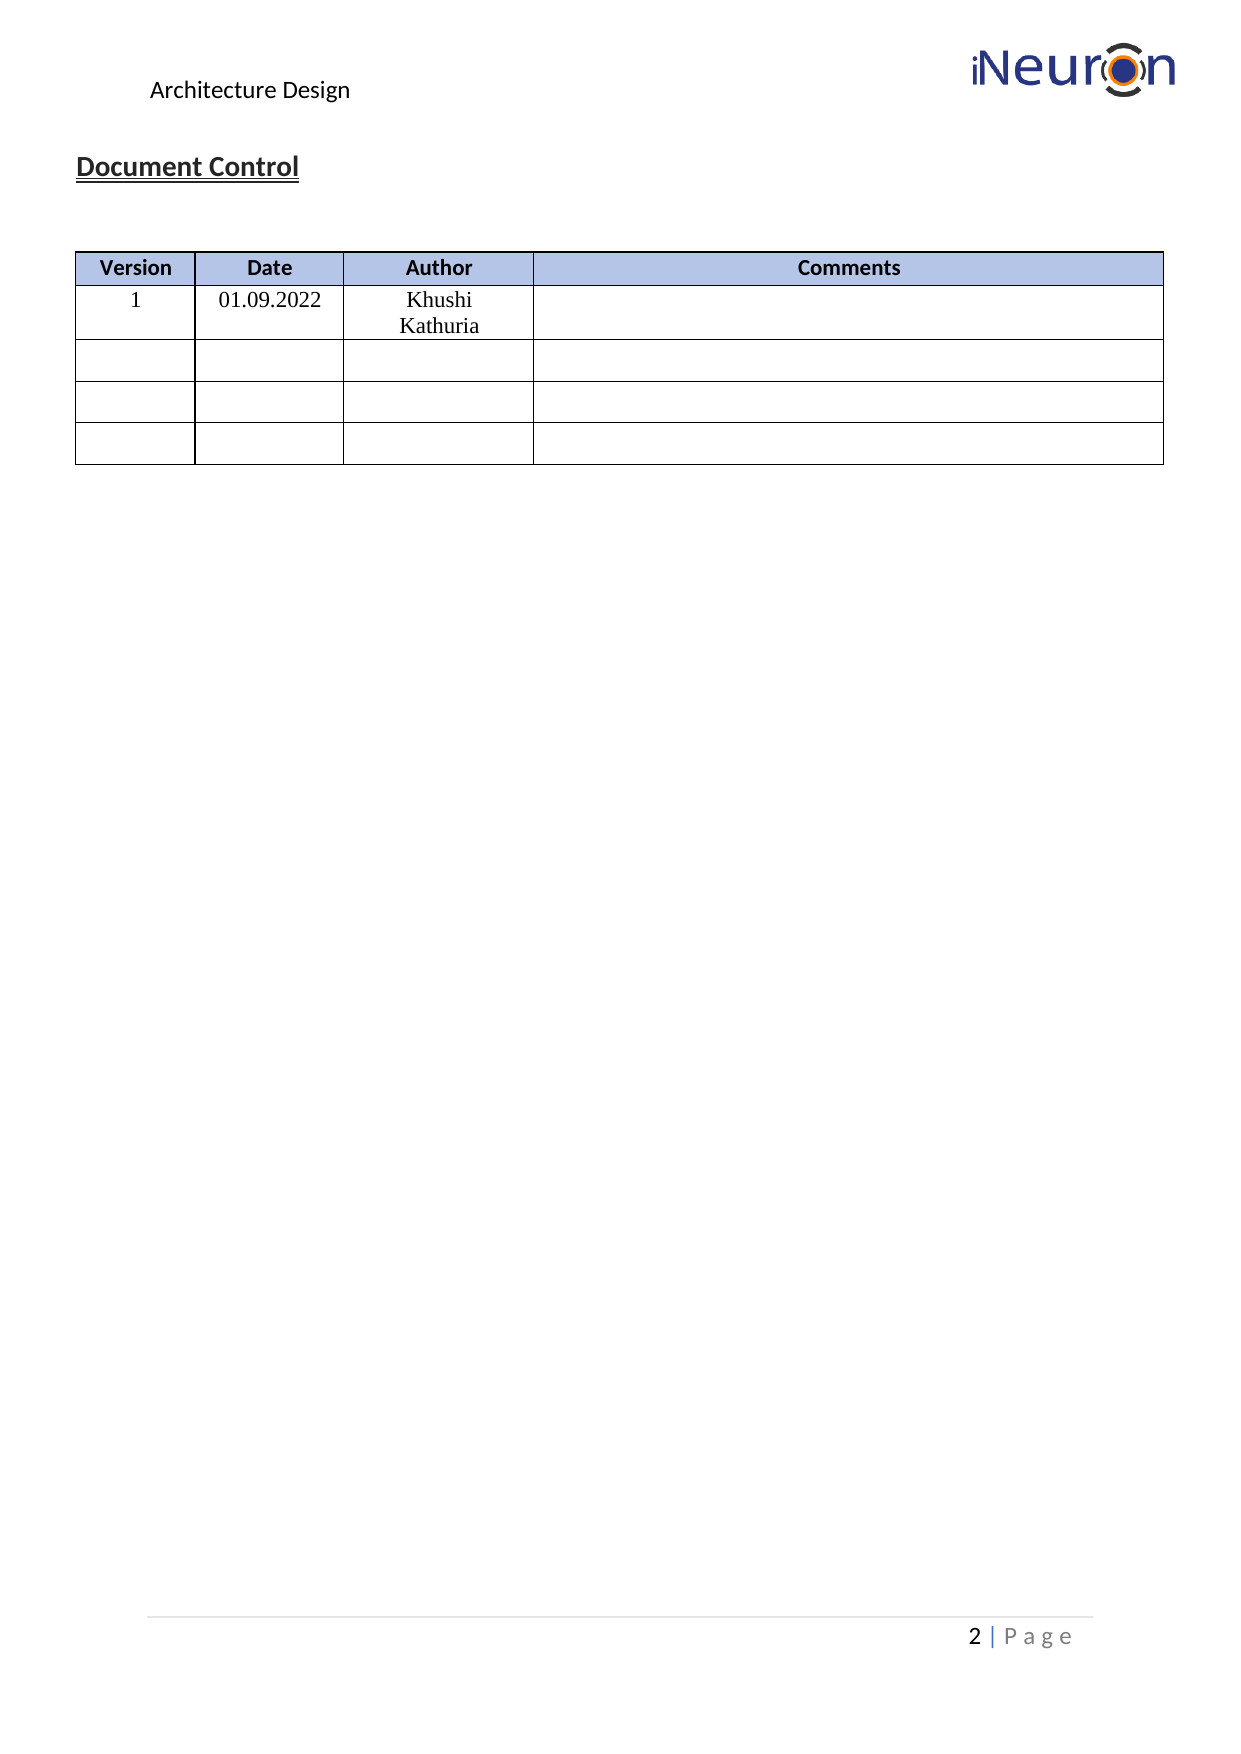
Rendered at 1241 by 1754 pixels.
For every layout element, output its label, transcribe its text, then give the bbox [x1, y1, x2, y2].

table_cell [344, 423, 533, 464]
table_cell [534, 340, 1163, 381]
table_cell 01.09.2022 [196, 286, 343, 339]
table_cell [196, 382, 343, 422]
table_cell [534, 382, 1163, 422]
table_cell 1 [76, 286, 194, 339]
table_cell [344, 382, 533, 422]
table_cell [76, 382, 194, 422]
table_cell [534, 423, 1163, 464]
picture [972, 42, 1175, 97]
table_header Author [344, 253, 533, 285]
table_cell [344, 340, 533, 381]
table_header Date [196, 253, 343, 285]
table_cell [76, 340, 194, 381]
table_cell [196, 340, 343, 381]
table_cell [534, 286, 1163, 339]
table_header Version [76, 253, 194, 285]
text Document Control [76, 148, 1176, 184]
table_header Comments [534, 253, 1163, 285]
table_cell Khushi Kathuria [344, 286, 533, 339]
table_cell [76, 423, 194, 464]
table_cell [196, 423, 343, 464]
